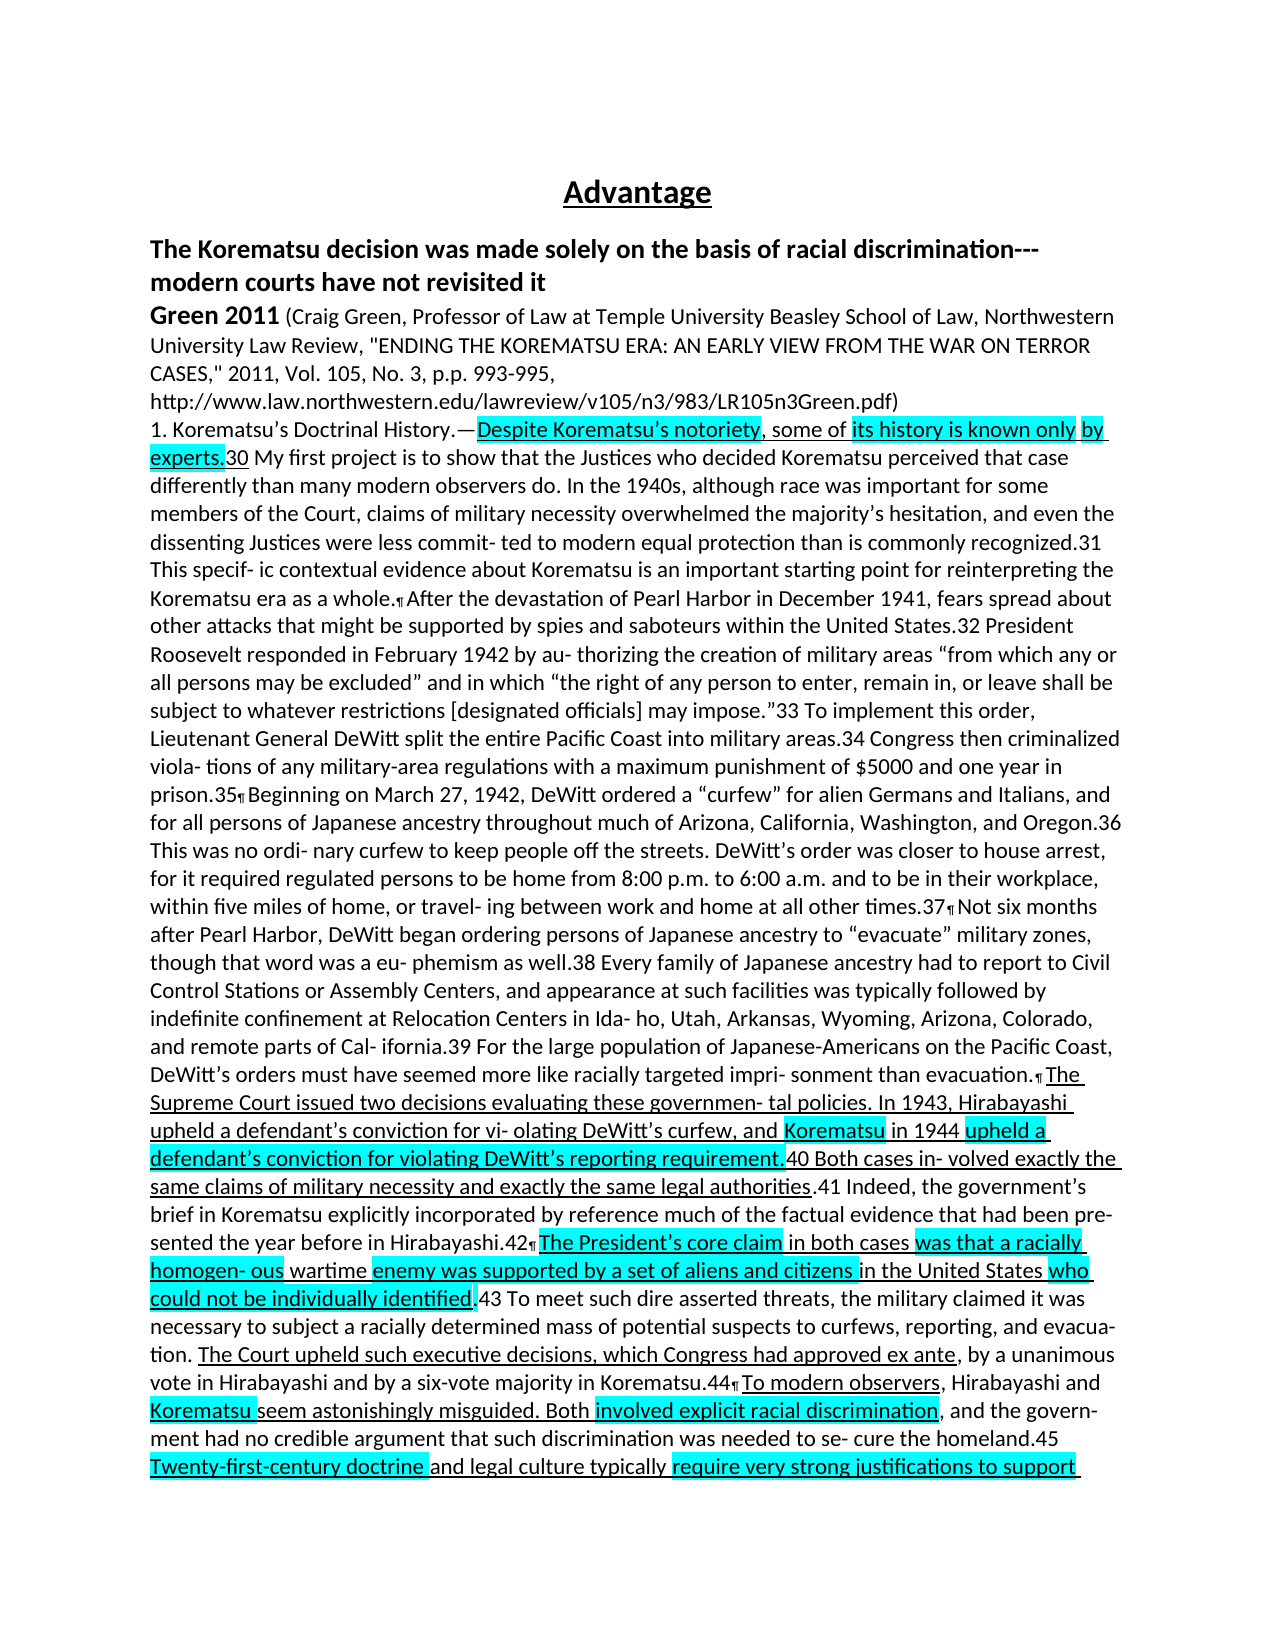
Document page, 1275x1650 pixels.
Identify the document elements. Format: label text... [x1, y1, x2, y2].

subtitle The Korematsu decision was made solely on the basis of racial discrimination--- modern courts have not revisited it [150, 232, 1125, 298]
subtitle Advantage [150, 171, 1125, 212]
text Green 2011 (Craig Green, Professor of Law at Temple University Beasley School of Law, Northwestern University Law Review, "ENDING THE KOREMATSU ERA: AN EARLY VIEW FROM THE WAR ON TERROR CASES," 2011, Vol. 105, No. 3, p.p. 993-995, http://www.law.northwestern.edu/lawreview/v105/n3/983/LR105n3Green.pdf) [150, 298, 1125, 416]
